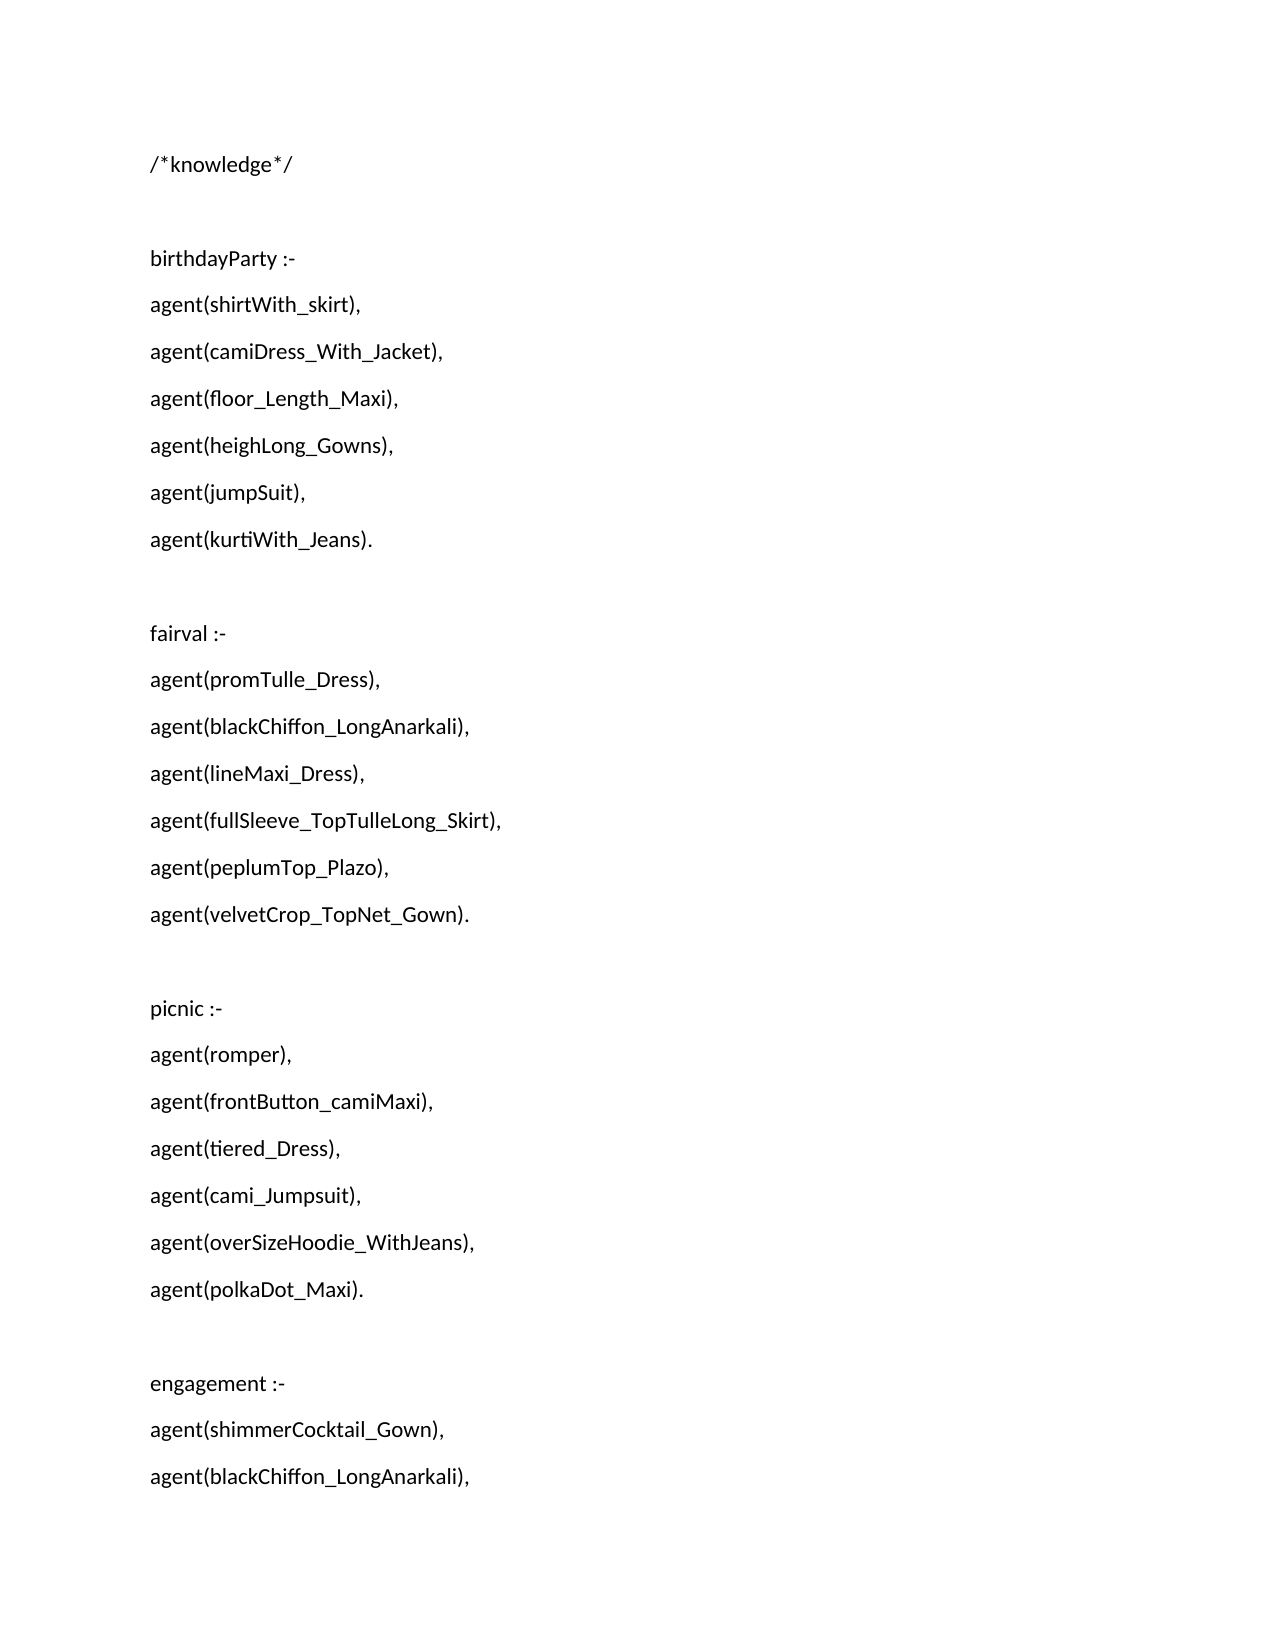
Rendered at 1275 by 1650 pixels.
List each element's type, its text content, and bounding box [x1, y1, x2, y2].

text agent(tiered_Dress), [150, 1134, 1125, 1162]
text agent(velvetCrop_TopNet_Gown). [150, 900, 1125, 928]
text engagement :- [150, 1369, 1125, 1397]
text agent(promTulle_Dress), [150, 666, 1125, 694]
text agent(blackChiffon_LongAnarkali), [150, 1462, 1125, 1491]
text agent(heighLong_Gowns), [150, 431, 1125, 459]
text agent(shirtWith_skirt), [150, 291, 1125, 319]
text agent(overSizeHoodie_WithJeans), [150, 1228, 1125, 1256]
text agent(fullSleeve_TopTulleLong_Skirt), [150, 806, 1125, 834]
text agent(peplumTop_Plazo), [150, 853, 1125, 881]
text agent(blackChiffon_LongAnarkali), [150, 712, 1125, 741]
text agent(floor_Length_Maxi), [150, 384, 1125, 412]
text agent(cami_Jumpsuit), [150, 1181, 1125, 1209]
text agent(jumpSuit), [150, 478, 1125, 506]
text /*knowledge*/ [150, 150, 1125, 178]
text fairval :- [150, 619, 1125, 647]
text agent(frontButton_camiMaxi), [150, 1087, 1125, 1116]
text agent(lineMaxi_Dress), [150, 759, 1125, 787]
text agent(romper), [150, 1041, 1125, 1069]
text agent(camiDress_With_Jacket), [150, 337, 1125, 366]
text picnic :- [150, 994, 1125, 1022]
text agent(shimmerCocktail_Gown), [150, 1416, 1125, 1444]
text agent(kurtiWith_Jeans). [150, 525, 1125, 553]
text birthdayParty :- [150, 244, 1125, 272]
text agent(polkaDot_Maxi). [150, 1275, 1125, 1303]
